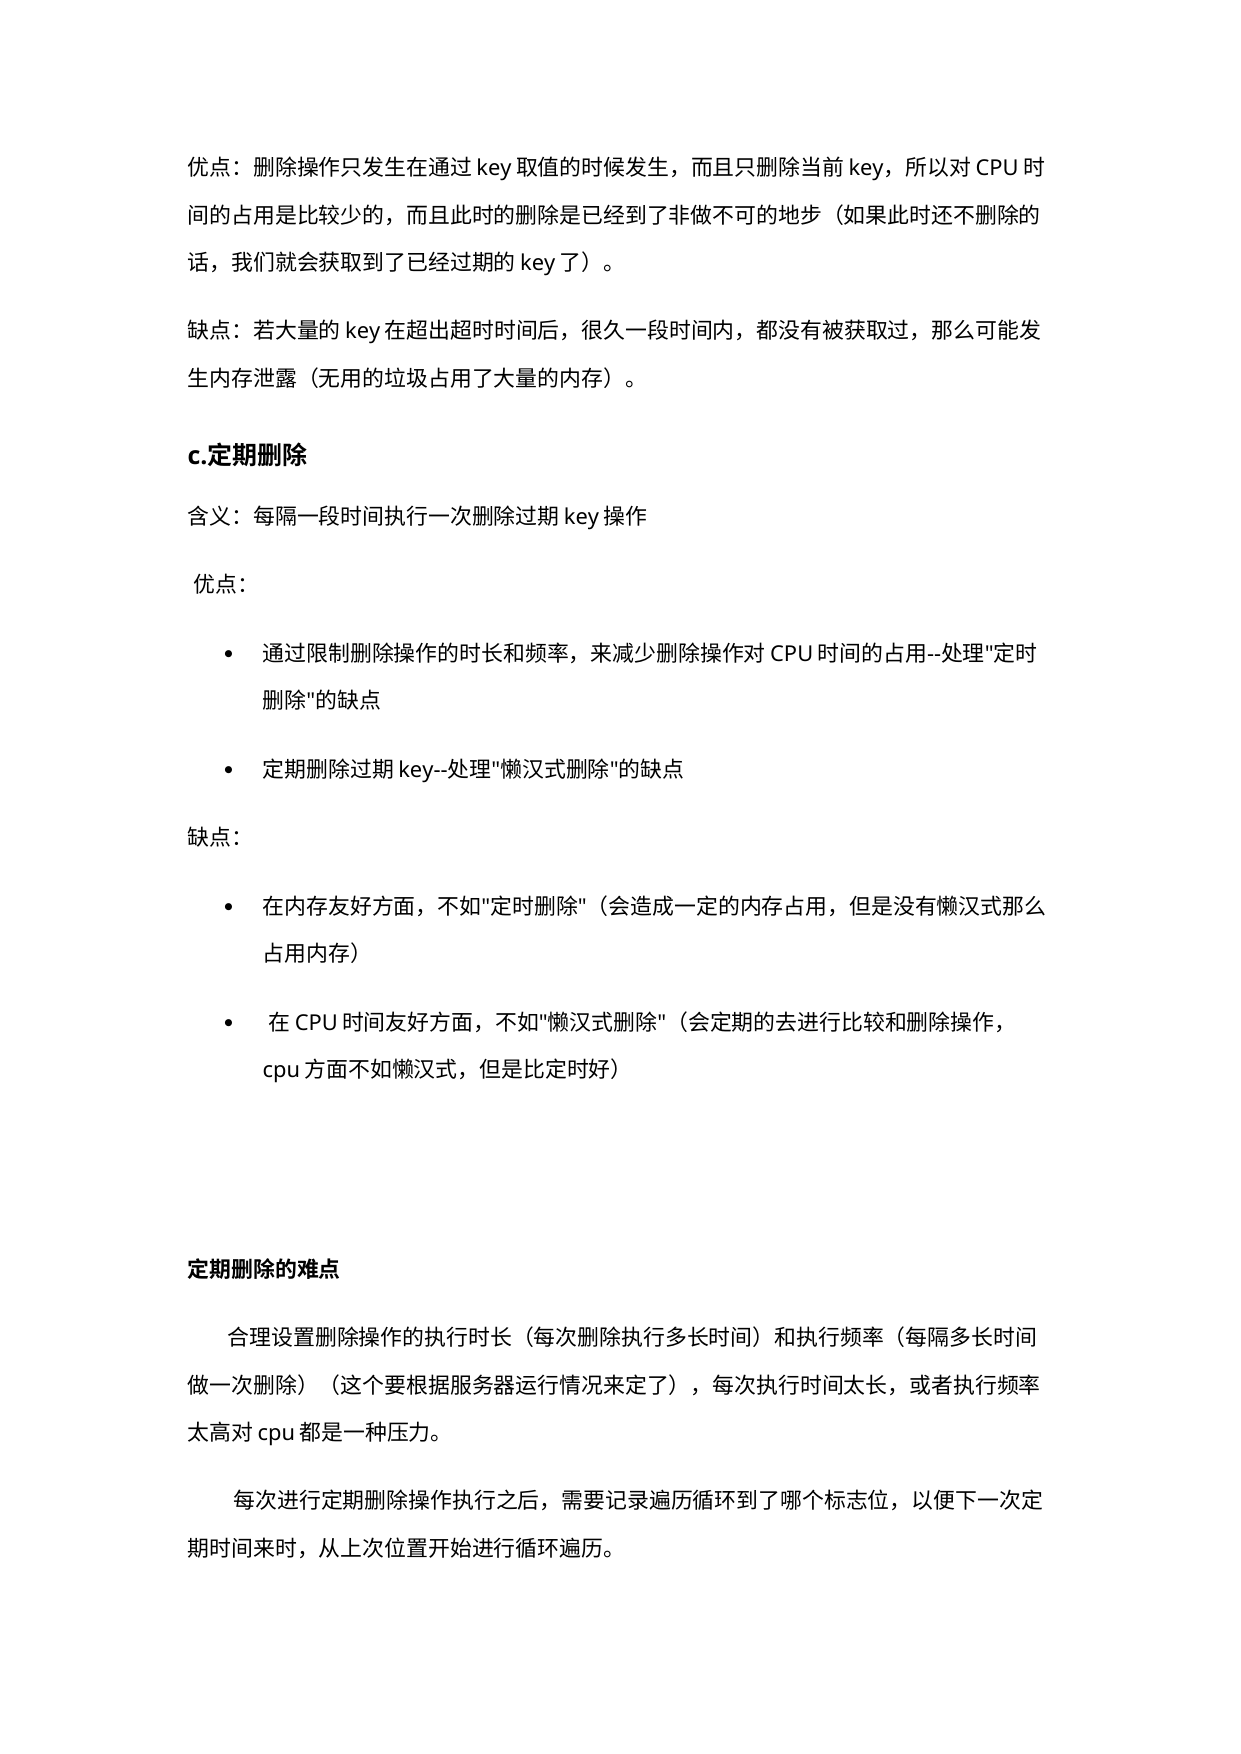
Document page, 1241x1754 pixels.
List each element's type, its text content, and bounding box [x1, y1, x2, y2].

text 缺点：若大量的key在超出超时时间后，很久一段时间内，都没有被获取过，那么可能发生内存泄露（无用的垃圾占用了大量的内存）。 [187, 313, 1053, 393]
text 含义：每隔一段时间执行一次删除过期key操作 [187, 499, 1053, 531]
list 定期删除过期key--处理"懒汉式删除"的缺点 [225, 752, 1053, 784]
list 在CPU时间友好方面，不如"懒汉式删除"（会定期的去进行比较和删除操作，cpu方面不如懒汉式，但是比定时好） [225, 1005, 1053, 1084]
text 缺点： [187, 820, 1053, 852]
text 定期删除的难点 [187, 1252, 1053, 1283]
text 合理设置删除操作的执行时长（每次删除执行多长时间）和执行频率（每隔多长时间做一次删除）（这个要根据服务器运行情况来定了），每次执行时间太长，或者执行频率太高对cpu都是一种压力。 [187, 1320, 1053, 1447]
text 优点：删除操作只发生在通过key取值的时候发生，而且只删除当前key，所以对CPU时间的占用是比较少的，而且此时的删除是已经到了非做不可的地步（如果此时还不删除的话，我们就会获取到了已经过期的key了）。 [187, 150, 1053, 277]
text 优点： [187, 567, 1053, 599]
text 每次进行定期删除操作执行之后，需要记录遍历循环到了哪个标志位，以便下一次定期时间来时，从上次位置开始进行循环遍历。 [187, 1483, 1053, 1563]
subtitle c.定期删除 [187, 436, 1053, 472]
list 在内存友好方面，不如"定时删除"（会造成一定的内存占用，但是没有懒汉式那么占用内存） [225, 889, 1053, 968]
list 通过限制删除操作的时长和频率，来减少删除操作对CPU时间的占用--处理"定时删除"的缺点 [225, 636, 1053, 715]
